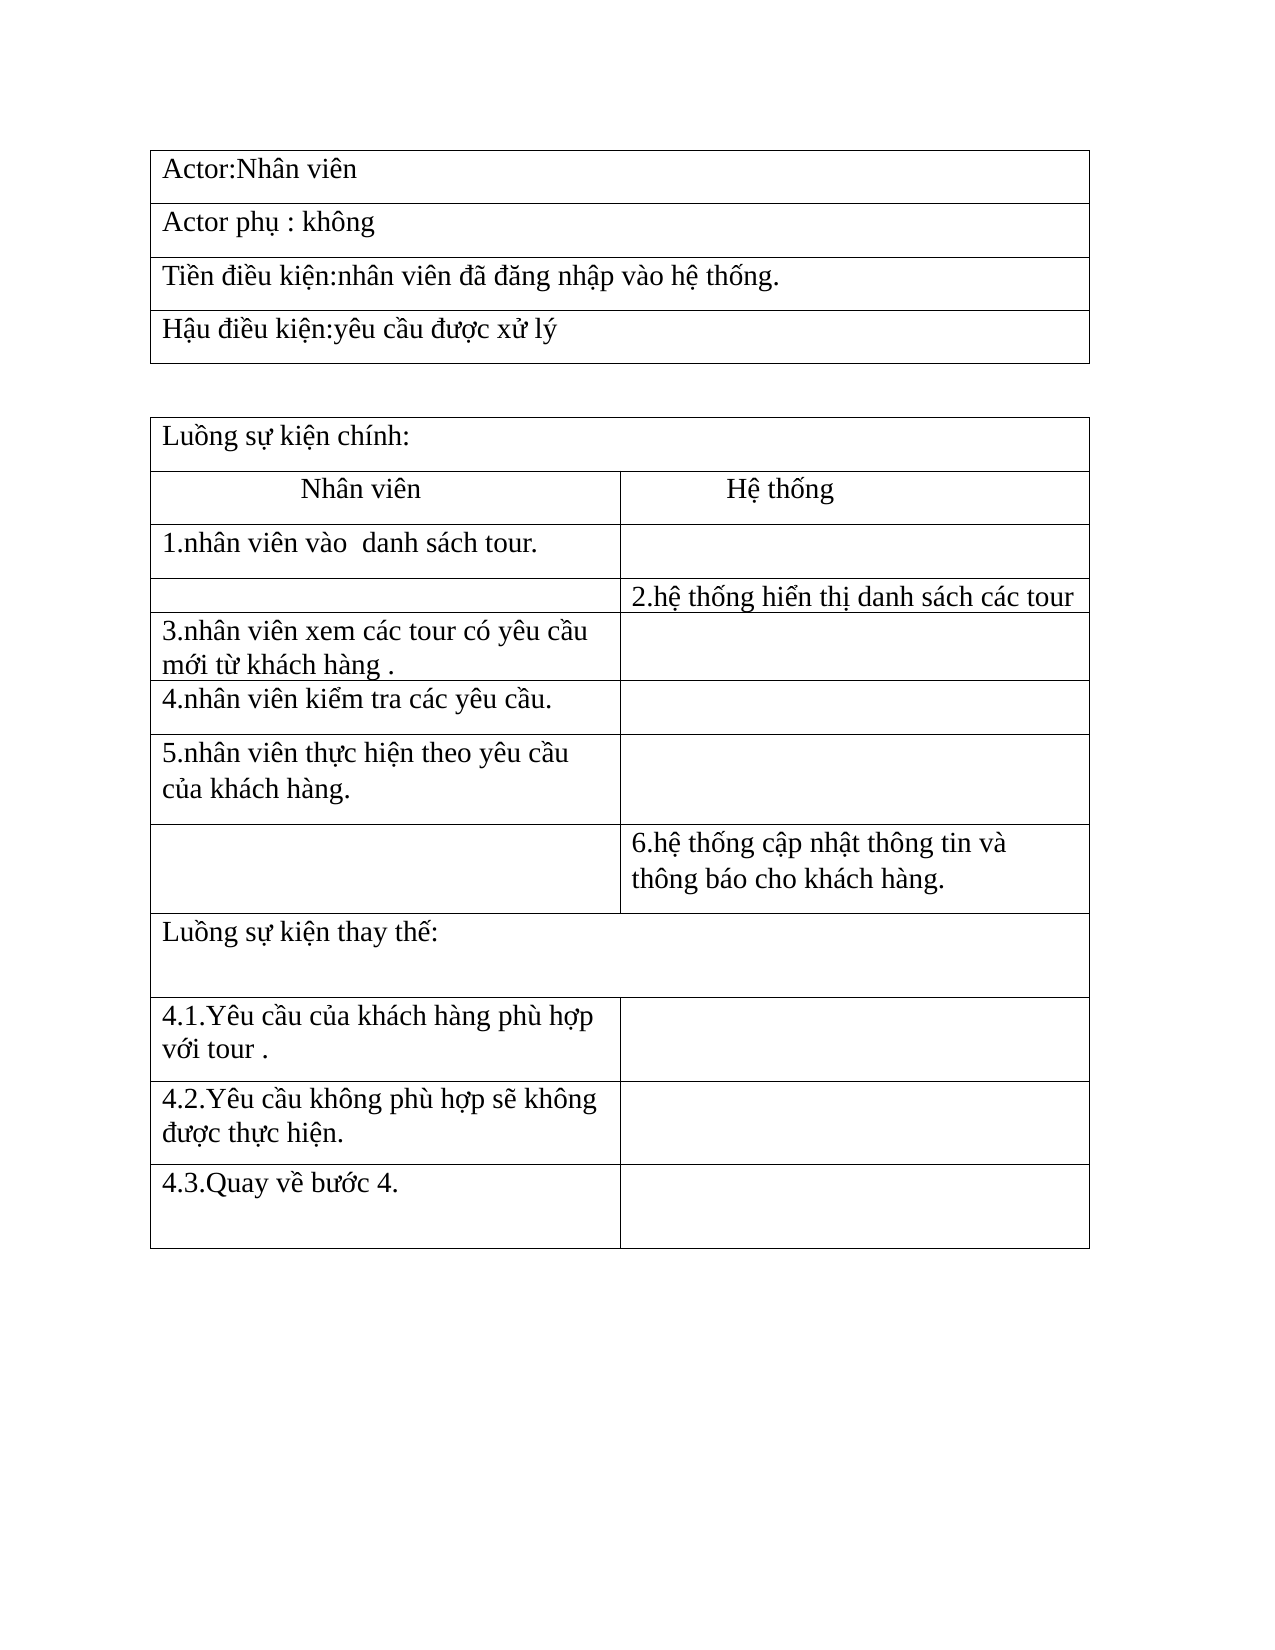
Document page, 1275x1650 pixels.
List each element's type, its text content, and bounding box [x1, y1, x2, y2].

table_cell [151, 579, 620, 612]
table_cell Tiền điều kiện:nhân viên đã đăng nhập vào hệ thống. [151, 258, 1089, 310]
table_cell 4.nhân viên kiểm tra các yêu cầu. [151, 681, 620, 734]
table_cell 4.2.Yêu cầu không phù hợp sẽ không được thực hiện. [151, 1082, 620, 1164]
table_header Luồng sự kiện chính: [151, 418, 1089, 471]
table_cell [621, 1082, 1089, 1164]
table_cell 5.nhân viên thực hiện theo yêu cầu của khách hàng. [151, 735, 620, 824]
table_cell [621, 735, 1089, 824]
table_cell [621, 1165, 1089, 1248]
table_cell Luồng sự kiện thay thế: [151, 914, 1089, 997]
table_cell 1.nhân viên vào danh sách tour. [151, 525, 620, 578]
table_cell 3.nhân viên xem các tour có yêu cầu mới từ khách hàng . [151, 613, 620, 680]
table_cell [151, 825, 620, 913]
table_cell 6.hệ thống cập nhật thông tin và thông báo cho khách hàng. [621, 825, 1089, 913]
table_cell Actor phụ : không [151, 204, 1089, 257]
table_cell Hệ thống [621, 472, 1089, 524]
table_cell [621, 525, 1089, 578]
table_cell Nhân viên [151, 472, 620, 524]
table_cell [621, 613, 1089, 680]
table_cell 4.3.Quay về bước 4. [151, 1165, 620, 1248]
table_cell [621, 998, 1089, 1081]
table_cell 2.hệ thống hiển thị danh sách các tour [621, 579, 1089, 612]
table_cell Hậu điều kiện:yêu cầu được xử lý [151, 311, 1089, 363]
table_cell [621, 681, 1089, 734]
table_cell Actor:Nhân viên [151, 151, 1089, 203]
table_cell 4.1.Yêu cầu của khách hàng phù hợp với tour . [151, 998, 620, 1081]
